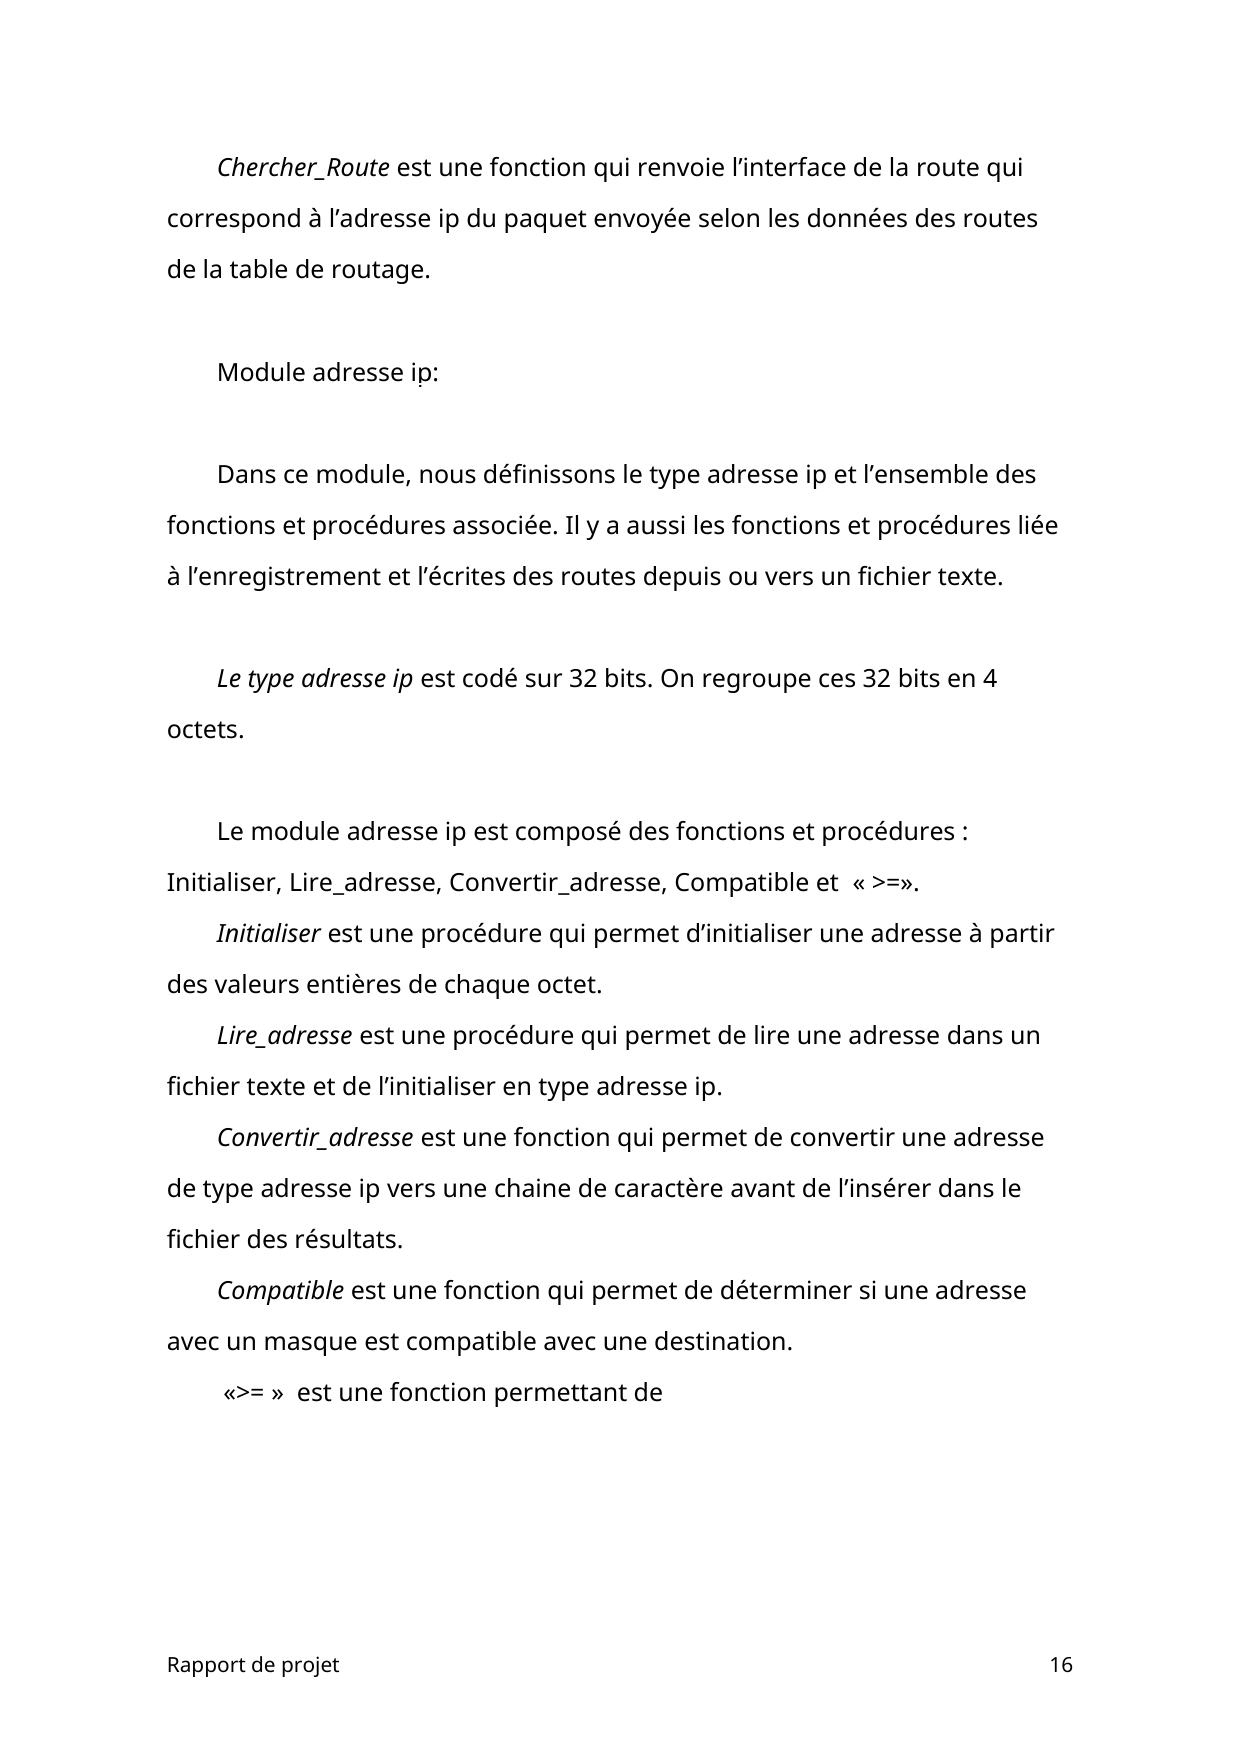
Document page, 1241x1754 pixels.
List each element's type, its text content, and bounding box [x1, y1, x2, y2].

text Le type adresse ip est codé sur 32 bits. On regroupe ces 32 bits en 4 octets. [167, 660, 1073, 746]
text Initialiser est une procédure qui permet d’initialiser une adresse à partir des valeurs entières de chaque octet. [167, 916, 1073, 1001]
text «>= » est une fonction permettant de [167, 1375, 1073, 1409]
text Compatible est une fonction qui permet de déterminer si une adresse avec un masque est compatible avec une destination. [167, 1273, 1073, 1358]
text Convertir_adresse est une fonction qui permet de convertir une adresse de type adresse ip vers une chaine de caractère avant de l’insérer dans le fichier des résultats. [167, 1120, 1073, 1256]
text Le module adresse ip est composé des fonctions et procédures : Initialiser, Lire_adresse, Convertir_adresse, Compatible et « >=». [167, 813, 1073, 899]
text Lire_adresse est une procédure qui permet de lire une adresse dans un fichier texte et de l’initialiser en type adresse ip. [167, 1018, 1073, 1103]
text Dans ce module, nous définissons le type adresse ip et l’ensemble des fonctions et procédures associée. Il y a aussi les fonctions et procédures liée à l’enregistrement et l’écrites des routes depuis ou vers un fichier texte. [167, 456, 1073, 592]
text Chercher_Route est une fonction qui renvoie l’interface de la route qui correspond à l’adresse ip du paquet envoyée selon les données des routes de la table de routage. [167, 150, 1073, 286]
text Module adresse ip: [167, 354, 1073, 388]
